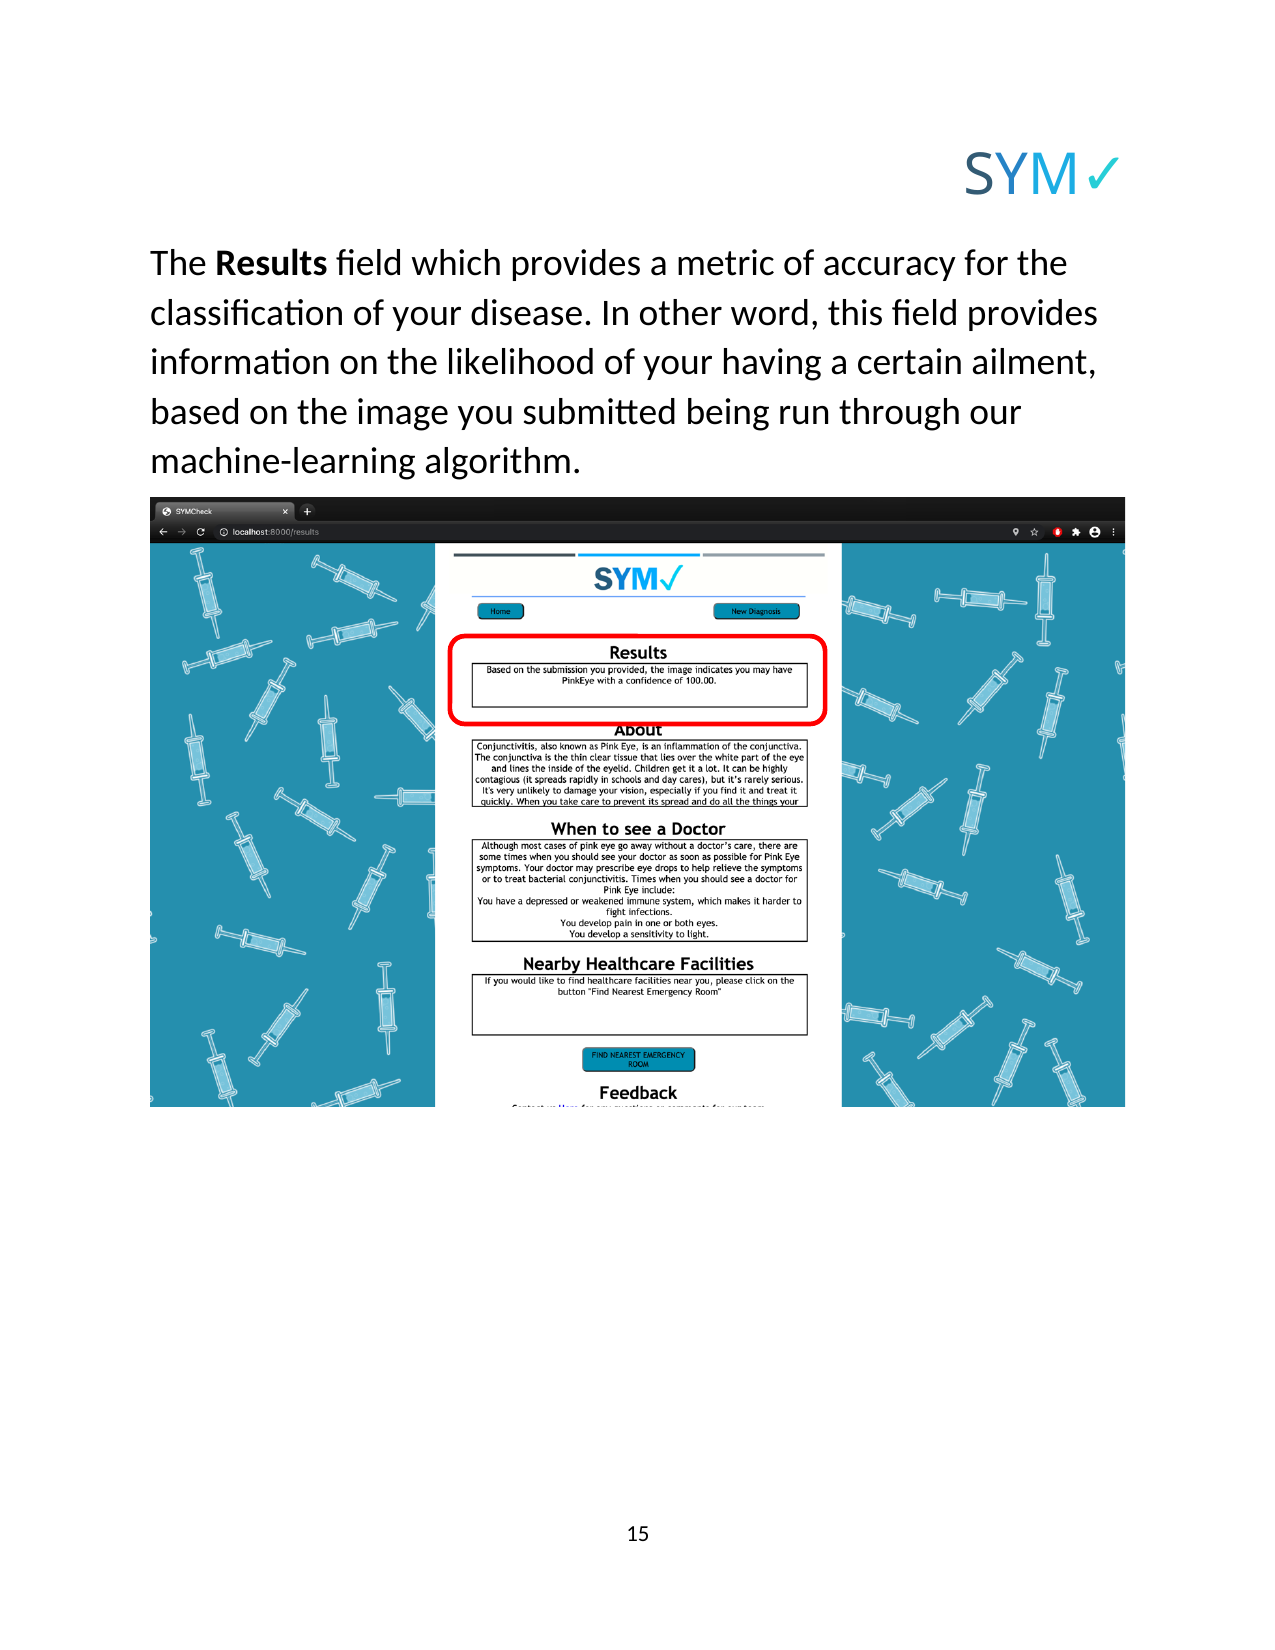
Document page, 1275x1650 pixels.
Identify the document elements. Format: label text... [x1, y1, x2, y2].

text The Results field which provides a metric of accuracy for the classification of your disease. In other word, this field provides information on the likelihood of your having a certain ailment, based on the image you submitted being run through our machine-learning algorithm. [150, 239, 1125, 483]
picture [150, 497, 1125, 1107]
